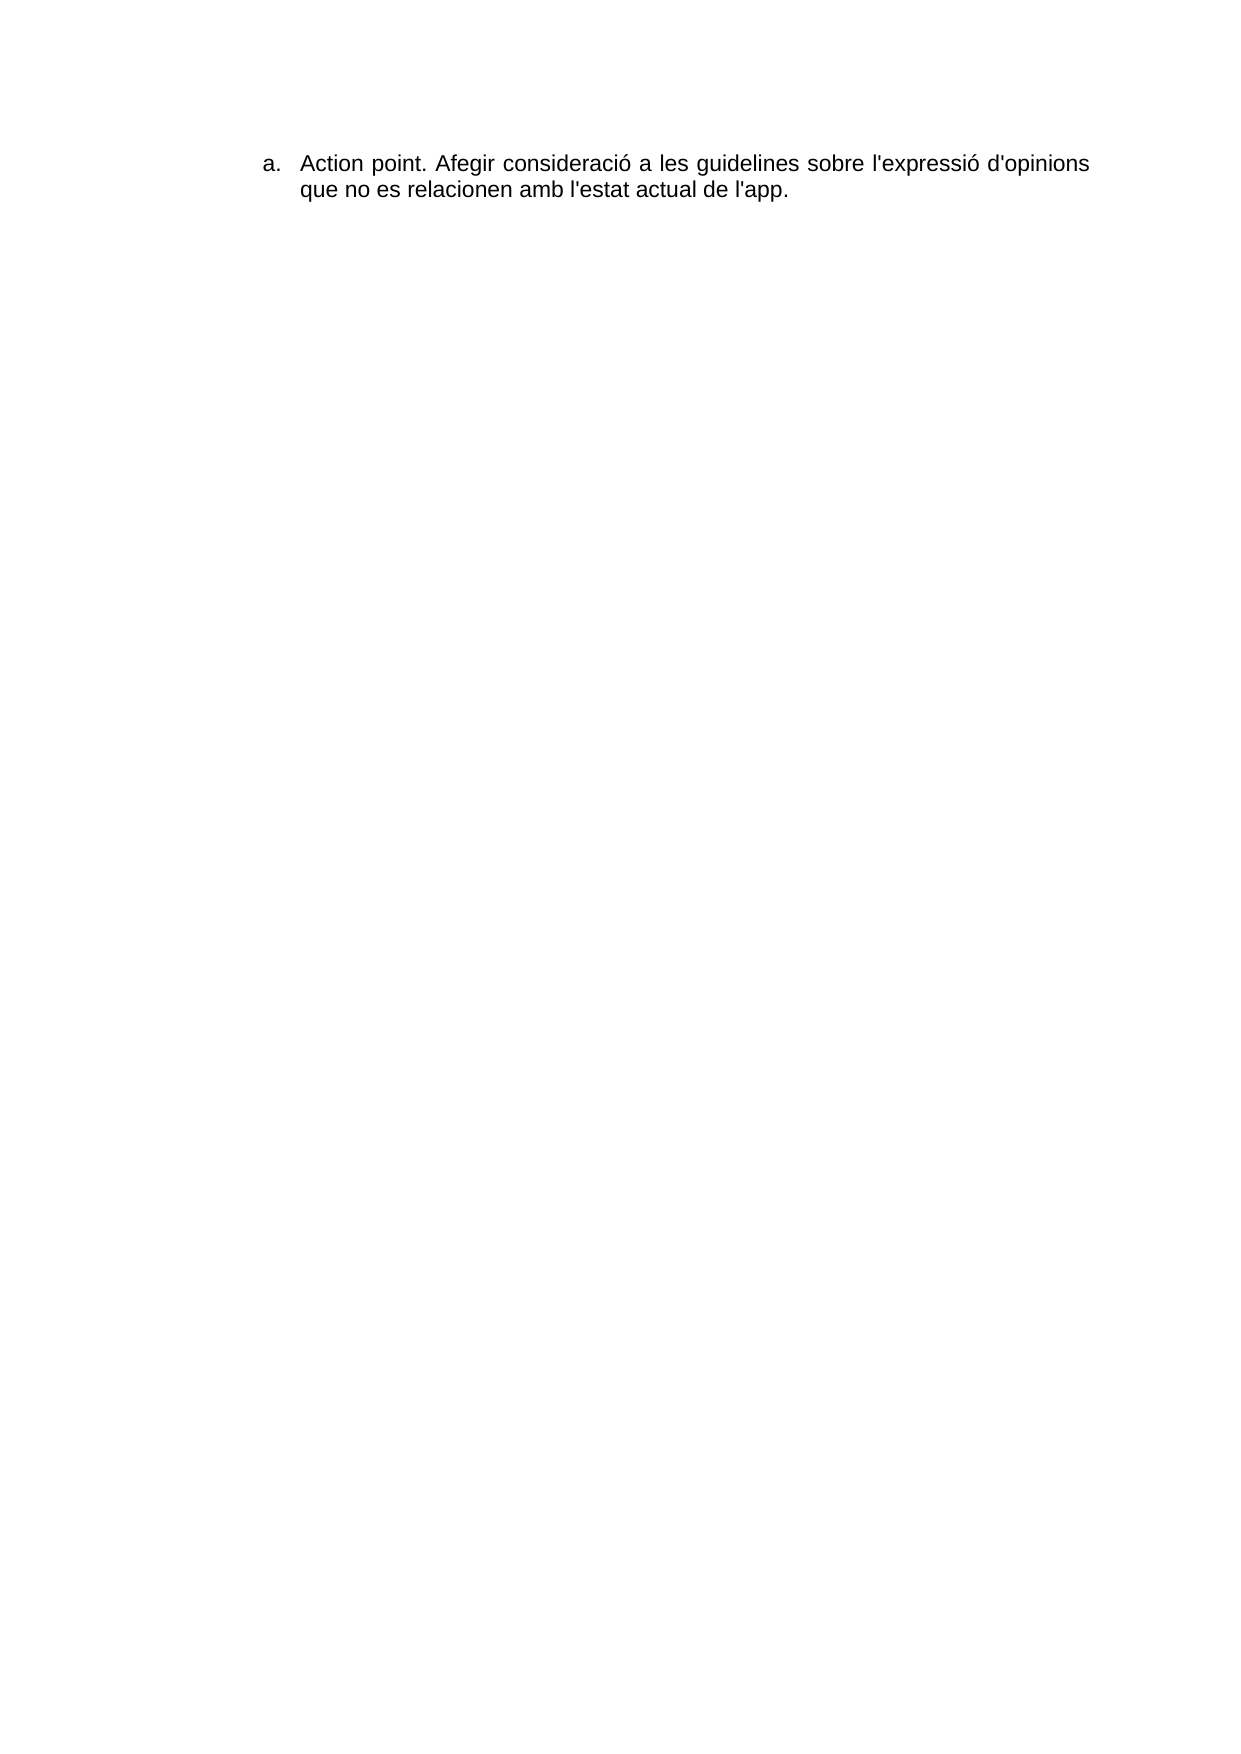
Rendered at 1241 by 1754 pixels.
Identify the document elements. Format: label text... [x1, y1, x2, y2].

list Action point. Afegir consideració a les guidelines sobre l'expressió d'opinions que no es relacionen amb l'estat actual de l'app. [262, 150, 1090, 203]
